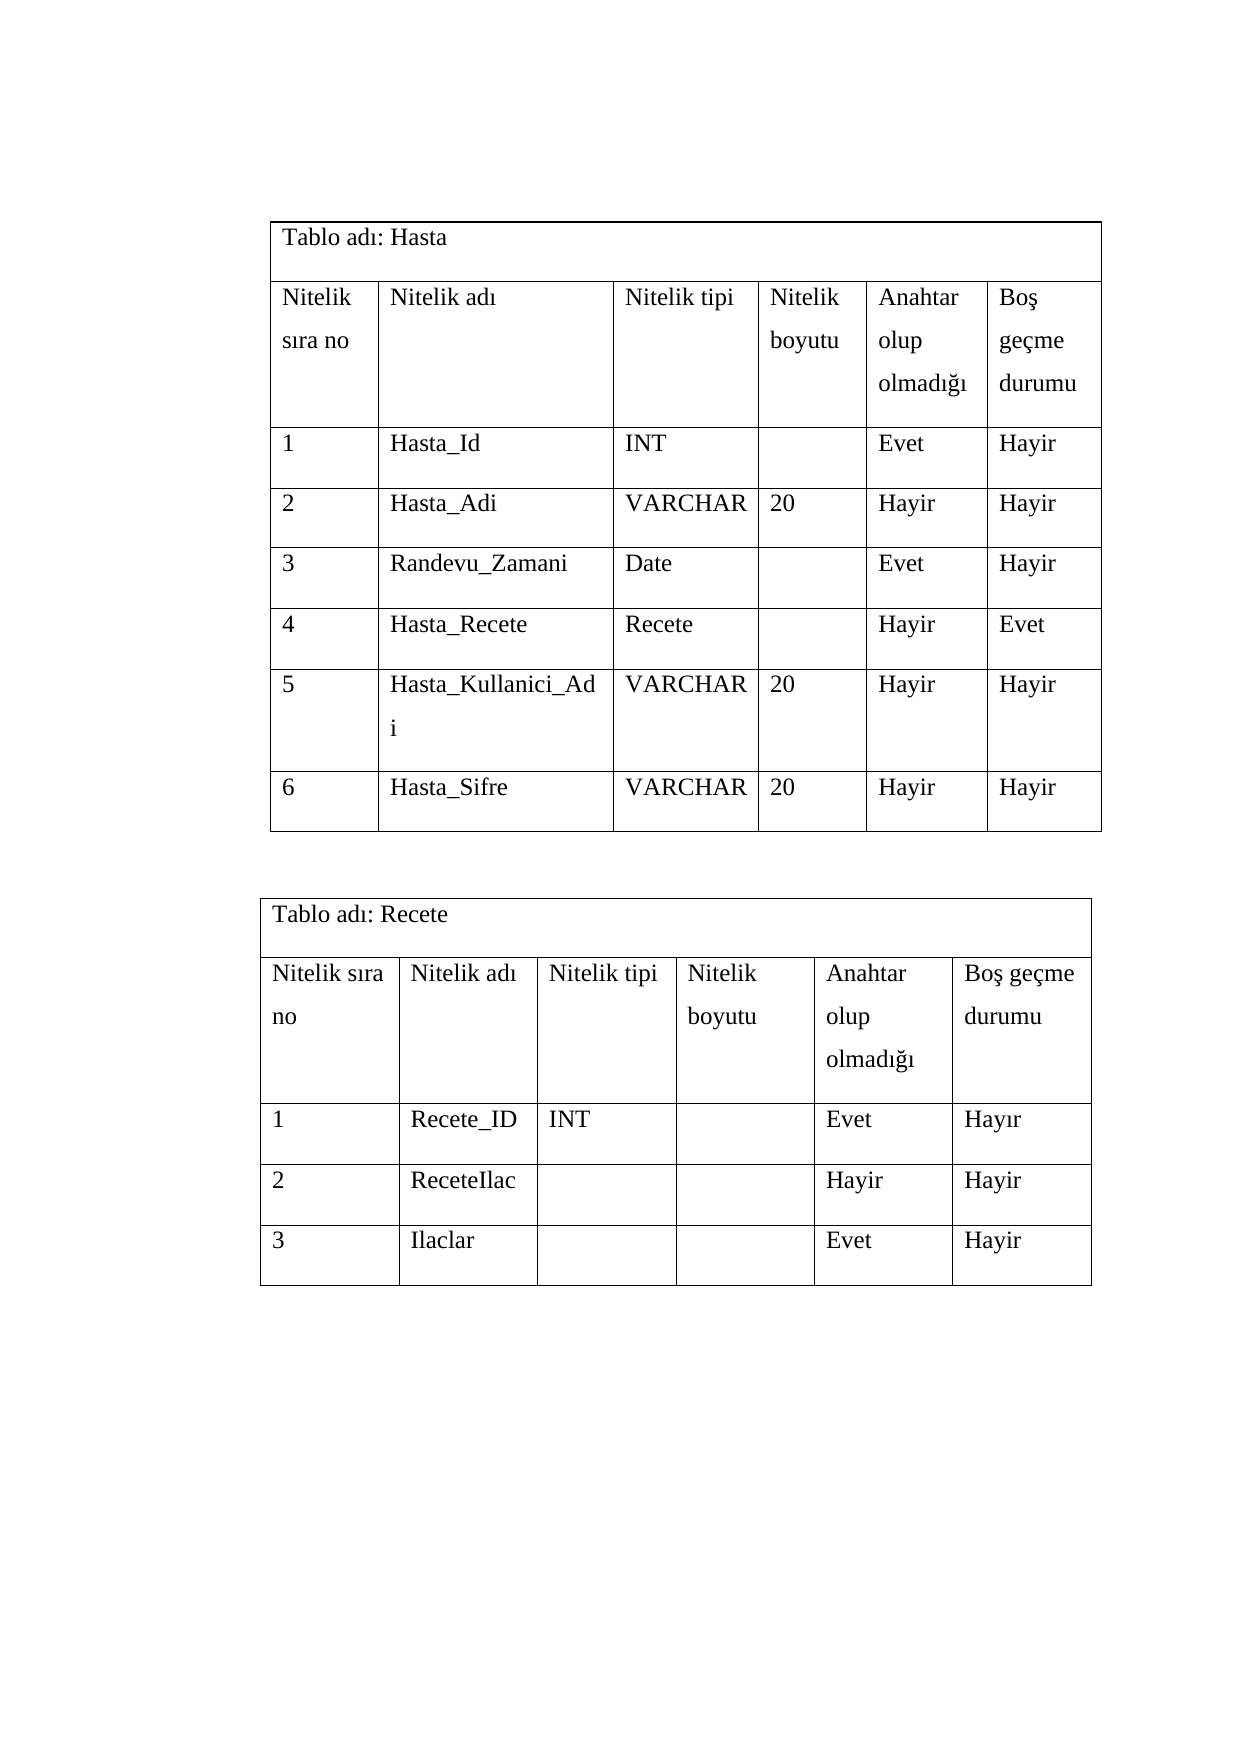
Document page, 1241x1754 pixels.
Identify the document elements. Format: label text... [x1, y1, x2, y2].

table_cell Nitelik sıra no [261, 958, 399, 1103]
table_cell 1 [271, 428, 378, 487]
table_cell Recete [614, 609, 758, 668]
table_cell Nitelik tipi [614, 282, 758, 427]
table_cell Hasta_Kullanici_Adi [379, 670, 613, 771]
table_cell Hasta_Recete [379, 609, 613, 668]
table_cell 20 [759, 670, 866, 771]
table_cell Evet [815, 1104, 952, 1164]
table_cell Nitelik adı [400, 958, 537, 1103]
table_cell 6 [271, 772, 378, 831]
table_cell 2 [271, 489, 378, 547]
table_cell Evet [867, 428, 987, 487]
table_cell Anahtar olup olmadığı [867, 282, 987, 427]
table_cell [538, 1226, 676, 1285]
table_cell Boş geçme durumu [953, 958, 1091, 1103]
table_cell [677, 1165, 814, 1224]
table_header Tablo adı: Hasta [271, 223, 1101, 281]
table_cell 20 [759, 772, 866, 831]
table_cell Date [614, 548, 758, 608]
table_cell Hayir [988, 548, 1101, 608]
table_cell VARCHAR [614, 489, 758, 547]
table_cell Ilaclar [400, 1226, 537, 1285]
table_cell Evet [867, 548, 987, 608]
table_cell Evet [988, 609, 1101, 668]
table_cell Nitelik tipi [538, 958, 676, 1103]
table_cell 1 [261, 1104, 399, 1164]
table_cell Nitelik sıra no [271, 282, 378, 427]
table_cell [677, 1104, 814, 1164]
table_cell 5 [271, 670, 378, 771]
table_cell Nitelik boyutu [759, 282, 866, 427]
table_cell 3 [271, 548, 378, 608]
table_cell INT [538, 1104, 676, 1164]
table_cell [759, 548, 866, 608]
table_cell Nitelik boyutu [677, 958, 814, 1103]
table_cell Hayir [867, 772, 987, 831]
table_cell INT [614, 428, 758, 487]
table_cell Hayir [867, 670, 987, 771]
table_cell Hasta_Adi [379, 489, 613, 547]
table_cell [538, 1165, 676, 1224]
table_header Tablo adı: Recete [261, 899, 1091, 957]
table_cell Hayir [988, 489, 1101, 547]
table_cell Hayir [867, 609, 987, 668]
table_cell Boş geçme durumu [988, 282, 1101, 427]
table_cell ReceteIlac [400, 1165, 537, 1224]
table_cell VARCHAR [614, 670, 758, 771]
table_cell Anahtar olup olmadığı [815, 958, 952, 1103]
table_cell Hayir [953, 1165, 1091, 1224]
table_cell Hasta_Id [379, 428, 613, 487]
table_cell [759, 609, 866, 668]
table_cell Hayir [953, 1226, 1091, 1285]
table_cell [759, 428, 866, 487]
table_cell 4 [271, 609, 378, 668]
table_cell Hayir [988, 772, 1101, 831]
table_cell Hayir [867, 489, 987, 547]
table_cell [677, 1226, 814, 1285]
table_cell Hayir [815, 1165, 952, 1224]
table_cell 3 [261, 1226, 399, 1285]
table_cell VARCHAR [614, 772, 758, 831]
table_cell Recete_ID [400, 1104, 537, 1164]
table_cell Hayir [988, 670, 1101, 771]
table_cell Hayir [988, 428, 1101, 487]
table_cell 20 [759, 489, 866, 547]
table_cell Evet [815, 1226, 952, 1285]
table_cell Nitelik adı [379, 282, 613, 427]
table_cell 2 [261, 1165, 399, 1224]
table_cell Hayır [953, 1104, 1091, 1164]
table_cell Hasta_Sifre [379, 772, 613, 831]
table_cell Randevu_Zamani [379, 548, 613, 608]
